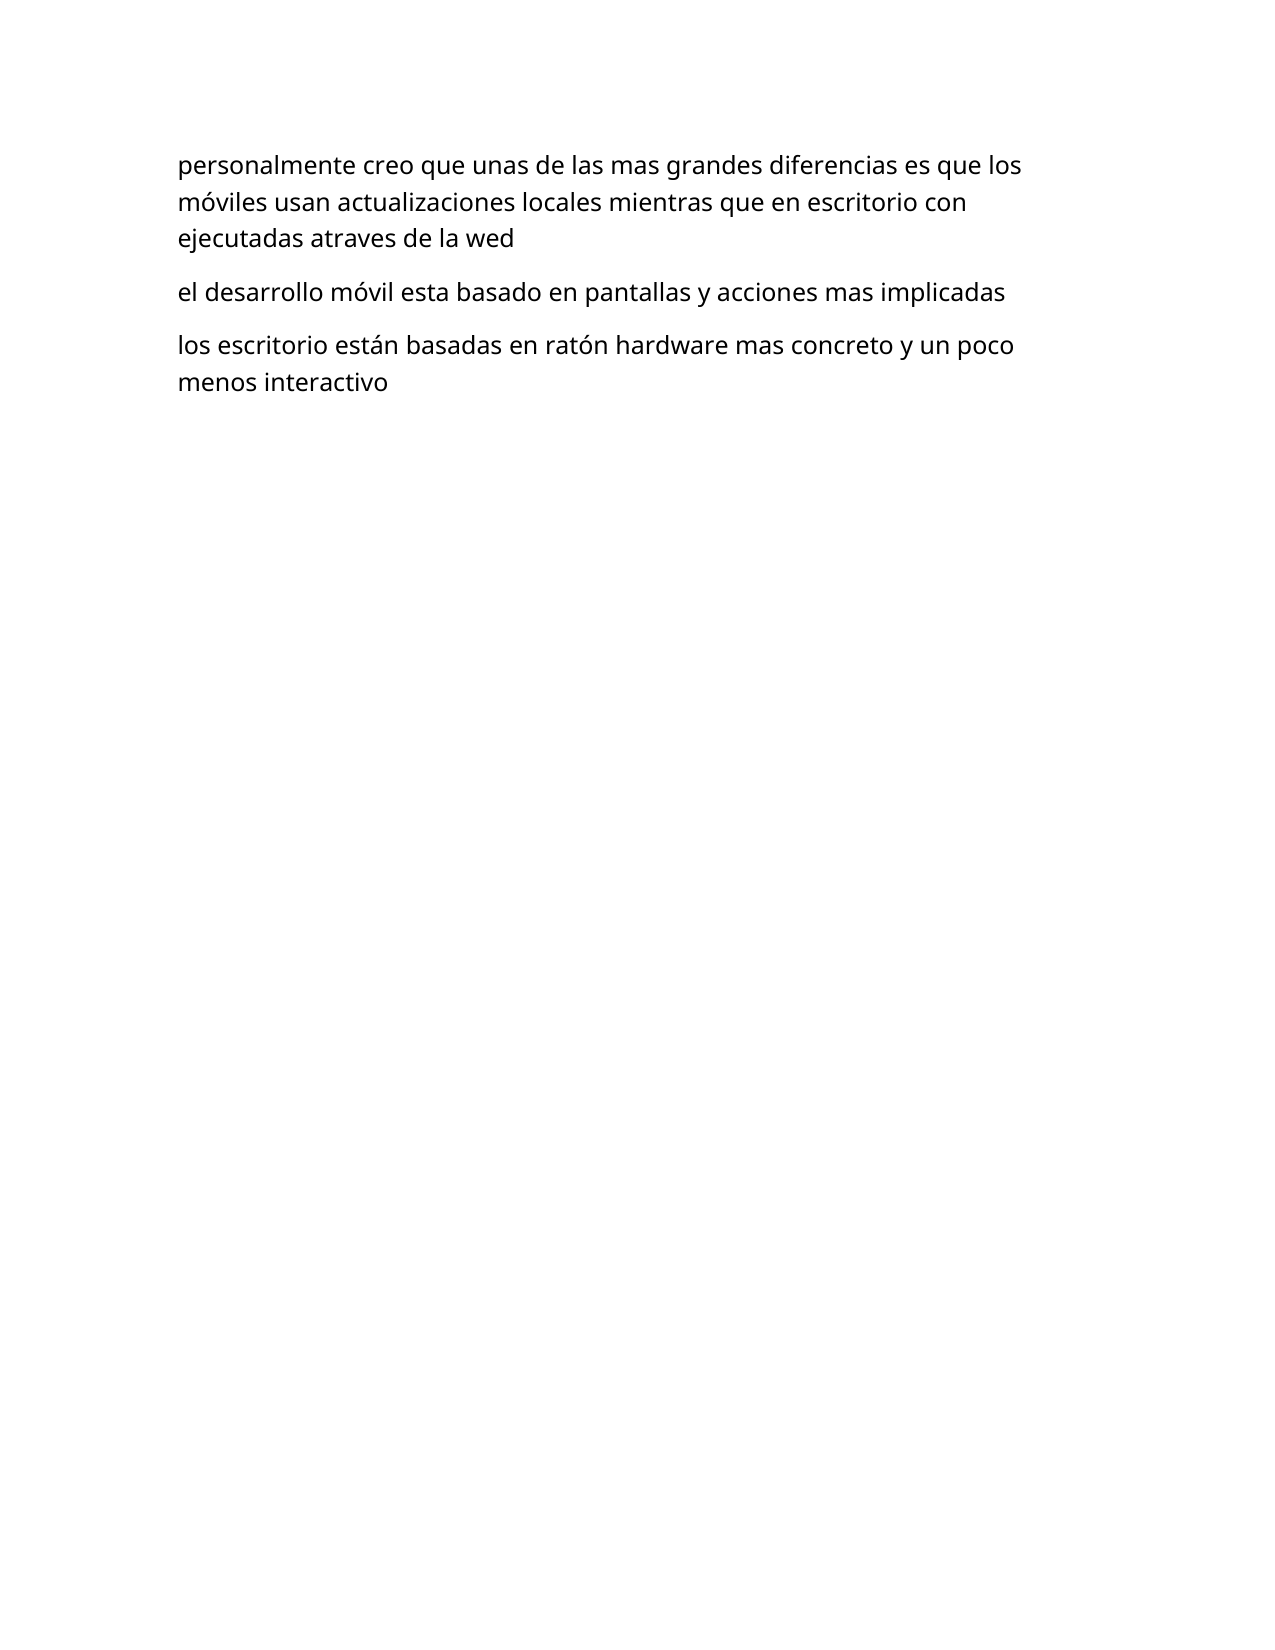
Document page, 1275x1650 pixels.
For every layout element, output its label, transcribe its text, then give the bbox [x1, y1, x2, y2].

text el desarrollo móvil esta basado en pantallas y acciones mas implicadas [177, 274, 1098, 309]
text personalmente creo que unas de las mas grandes diferencias es que los móviles usan actualizaciones locales mientras que en escritorio con ejecutadas atraves de la wed [177, 148, 1098, 255]
text los escritorio están basadas en ratón hardware mas concreto y un poco menos interactivo [177, 328, 1098, 399]
